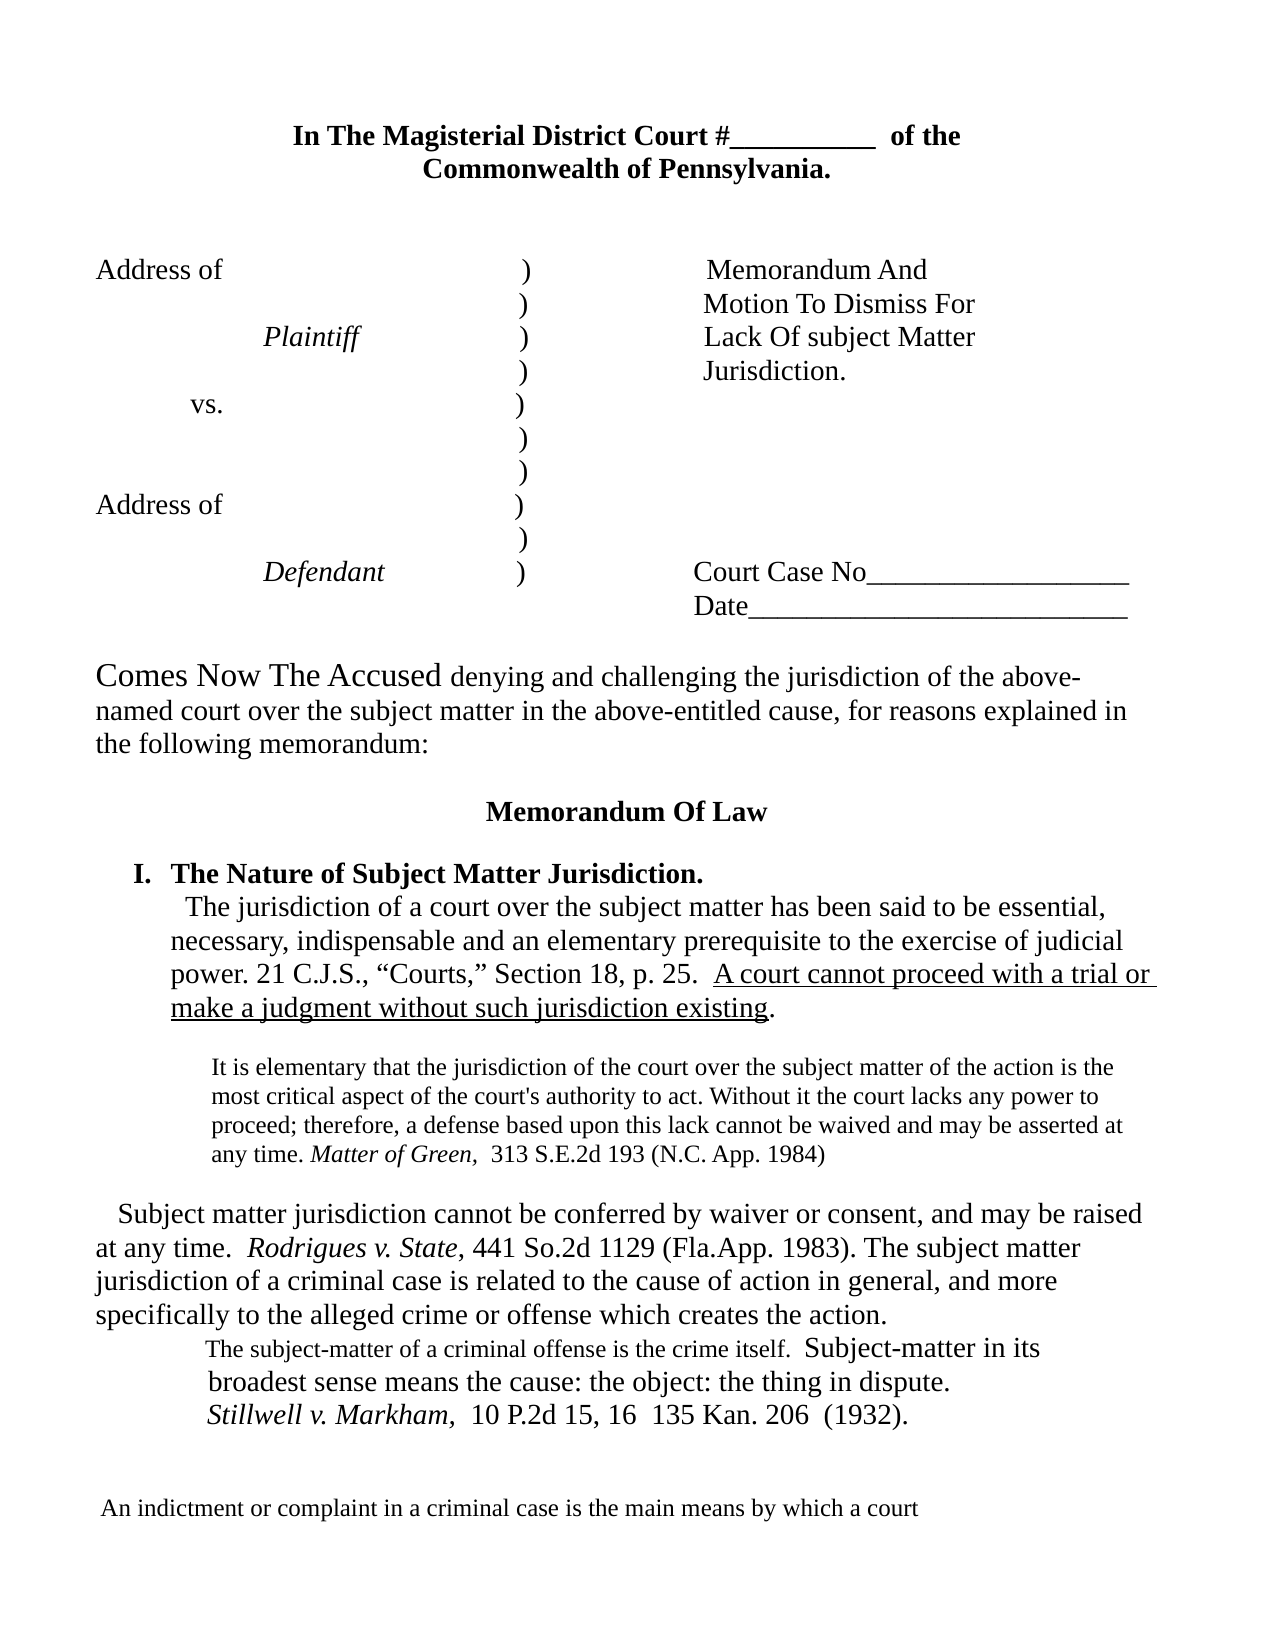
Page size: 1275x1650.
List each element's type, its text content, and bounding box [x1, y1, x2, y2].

text Stillwell v. Markham, 10 P.2d 15, 16 135 Kan. 206 (1932). [170, 1397, 1158, 1431]
text Address of ) [95, 487, 1158, 521]
text vs. ) [95, 386, 1158, 420]
text Comes Now The Accused denying and challenging the jurisdiction of the above-named court over the subject matter in the above-entitled cause, for reasons explained in the following memorandum: [95, 655, 1158, 760]
text Commonwealth of Pennsylvania. [95, 152, 1158, 185]
text Plaintiff ) Lack Of subject Matter [95, 319, 1158, 353]
text broadest sense means the cause: the object: the thing in dispute. [208, 1364, 1158, 1397]
text The subject-matter of a criminal offense is the crime itself. Subject-matter in its [95, 1330, 1158, 1364]
text ) Jurisdiction. [95, 353, 1158, 386]
text The jurisdiction of a court over the subject matter has been said to be essential, necessary, indispensable and an elementary prerequisite to the exercise of judicial power. 21 C.J.S., “Courts,” Section 18, p. 25. A court cannot proceed with a trial or make a judgment without such jurisdiction existing. [170, 889, 1158, 1024]
text ) [95, 521, 1158, 554]
text It is elementary that the jurisdiction of the court over the subject matter of the action is the most critical aspect of the court's authority to act. Without it the court lacks any power to proceed; therefore, a defense based upon this lack cannot be waived and may be asserted at any time. Matter of Green, 313 S.E.2d 193 (N.C. App. 1984) [211, 1052, 1158, 1167]
text Defendant ) Court Case No__________________ [95, 554, 1158, 588]
text ) Motion To Dismiss For [95, 286, 1158, 319]
text In The Magisterial District Court #__________ of the [95, 118, 1158, 152]
text Date__________________________ [95, 588, 1158, 621]
text ) [95, 420, 1158, 453]
text An indictment or complaint in a criminal case is the main means by which a court [95, 1493, 1158, 1522]
text ) [95, 453, 1158, 487]
list The Nature of Subject Matter Jurisdiction. [133, 856, 1158, 889]
text Address of ) Memorandum And [95, 252, 1158, 286]
text Memorandum Of Law [95, 794, 1158, 827]
text Subject matter jurisdiction cannot be conferred by waiver or consent, and may be raised at any time. Rodrigues v. State, 441 So.2d 1129 (Fla.App. 1983). The subject matter jurisdiction of a criminal case is related to the cause of action in general, and more specifically to the alleged crime or offense which creates the action. [95, 1196, 1158, 1330]
